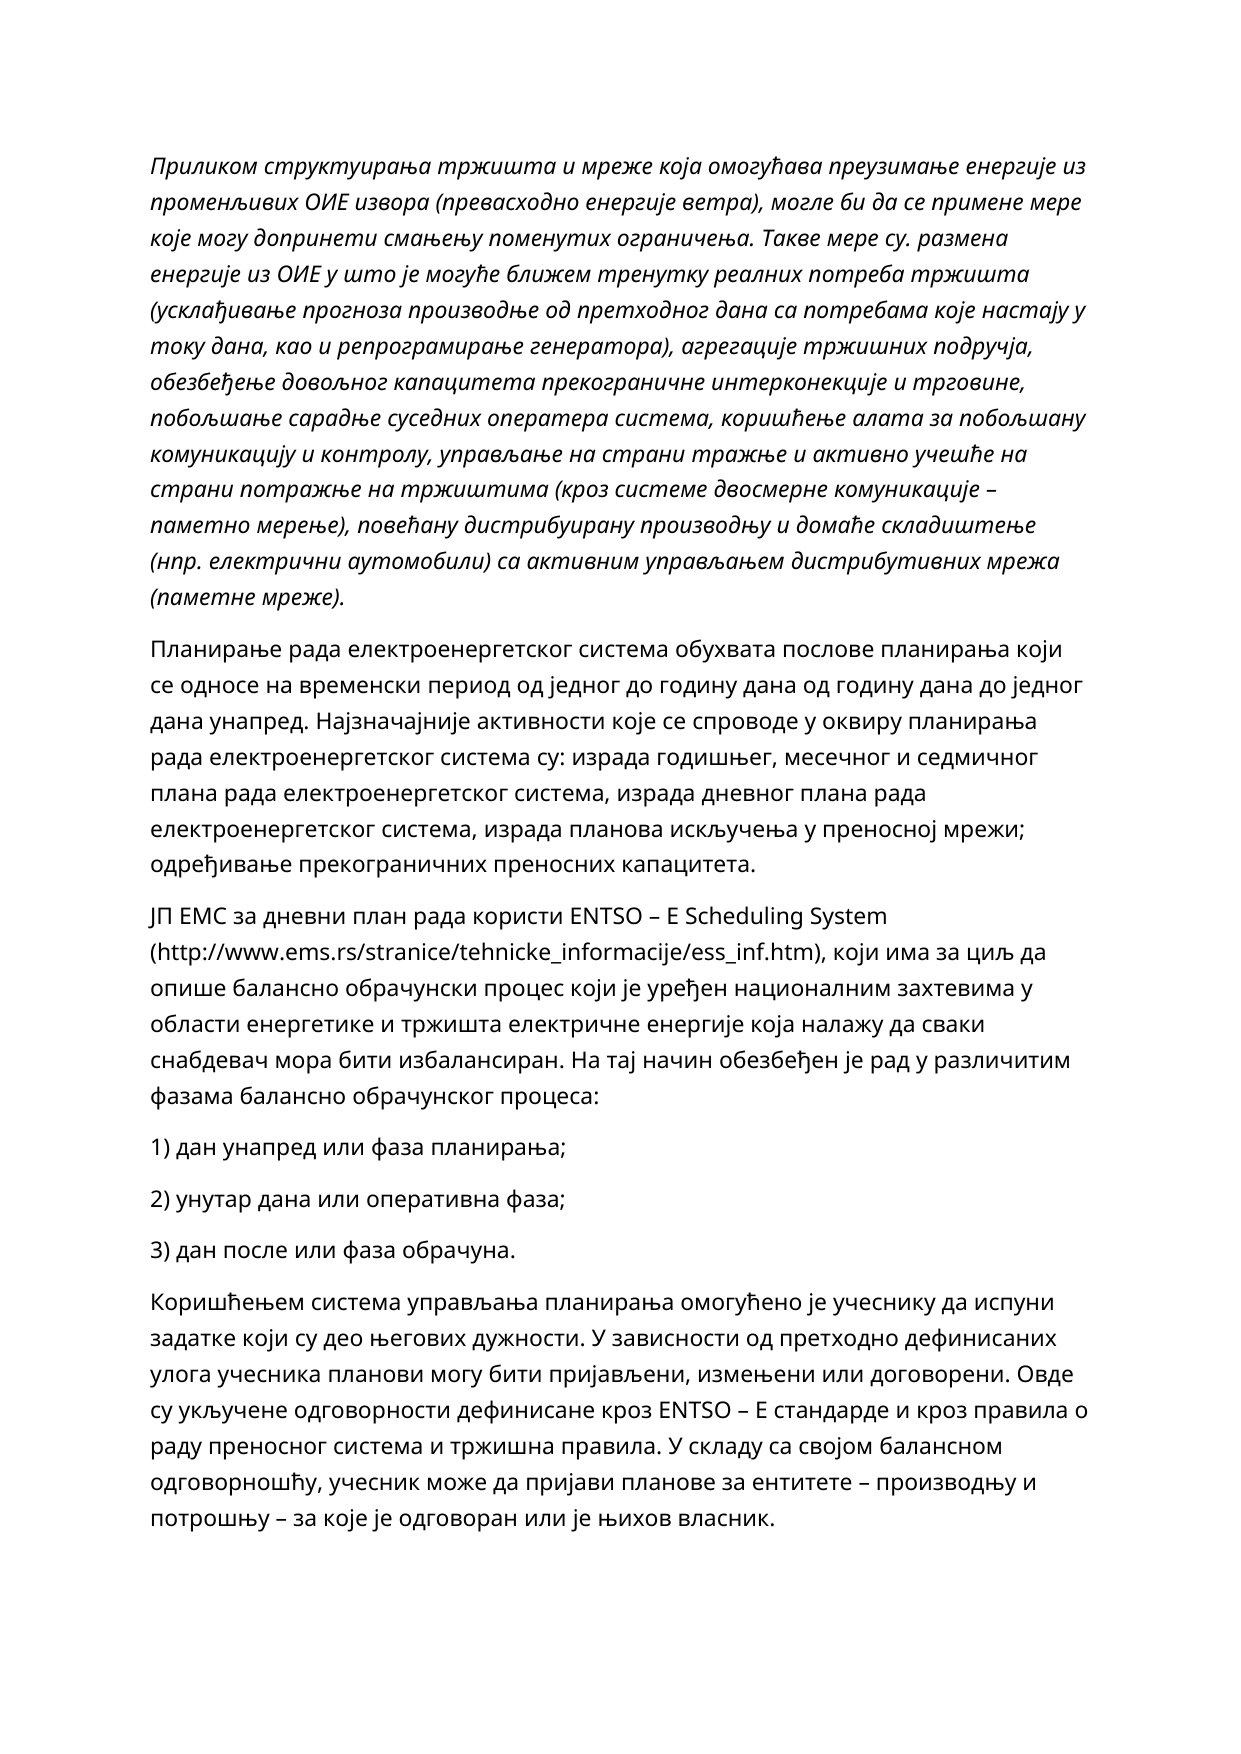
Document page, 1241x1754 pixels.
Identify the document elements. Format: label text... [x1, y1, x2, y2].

text ЈП ЕМС за дневни план рада користи ENTSO – E Scheduling System (http://www.ems.rs/stranice/tehnicke_informacije/ess_inf.htm), који има за циљ да опише балансно обрачунски процес који је уређен националним захтевима у области енергетике и тржишта електричне енергије која налажу да сваки снабдевач мора бити избалансиран. На тај начин обезбеђен је рад у различитим фазама балансно обрачунског процеса: [150, 900, 1090, 1111]
text 1) дан унапред или фаза планирања; [150, 1131, 1090, 1162]
text 3) дан после или фаза обрачуна. [150, 1234, 1090, 1266]
text Приликом структуирања тржишта и мреже која омогућава преузимање енергије из променљивих ОИЕ извора (превасходно енергије ветра), могле би да се примене мере које могу допринети смањењу поменутих ограничења. Такве мере су. размена енергије из ОИЕ у што је могуће ближем тренутку реалних потреба тржишта (усклађивање прогноза производње од претходног дана са потребама које настају у току дана, као и репрограмирање генератора), агрегације тржишних подручја, обезбеђење довољног капацитета прекограничне интерконекције и трговине, побољшање сарадње суседних оператера система, коришћење алата за побољшану комуникацију и контролу, управљање на страни тражње и активно учешће на страни потражње на тржиштима (кроз системе двосмерне комуникације – паметно мерење), повећану дистрибуирану производњу и домаће складиштење (нпр. електрични аутомобили) са активним управљањем дистрибутивних мрежа (паметне мреже). [150, 150, 1090, 612]
text Коришћењем система управљања планирања омогућено је учеснику да испуни задатке који су део његових дужности. У зависности од претходно дефинисаних улога учесника планови могу бити пријављени, измењени или договорени. Овде су укључене одговорности дефинисане кроз ENTSO – E стандарде и кроз правила о раду преносног система и тржишна правила. У складу са својом балансном одговорношћу, учесник може да пријави планове за ентитете – производњу и потрошњу – за којe је одговоран или је њихов власник. [150, 1286, 1090, 1533]
text Планирање рада електроенергетског система обухвата послове планирања који се односе на временски период од једног до годину дана од годину дана до једног дана унапред. Најзначајније активности које се спроводе у оквиру планирања рада електроенергетског система су: израда годишњег, месечног и седмичног плана рада електроенергетског система, израда дневног плана рада електроенергетског система, израда планова искључења у преносној мрежи; одређивање прекограничних преносних капацитета. [150, 633, 1090, 880]
text 2) унутар дана или оперативна фаза; [150, 1183, 1090, 1214]
